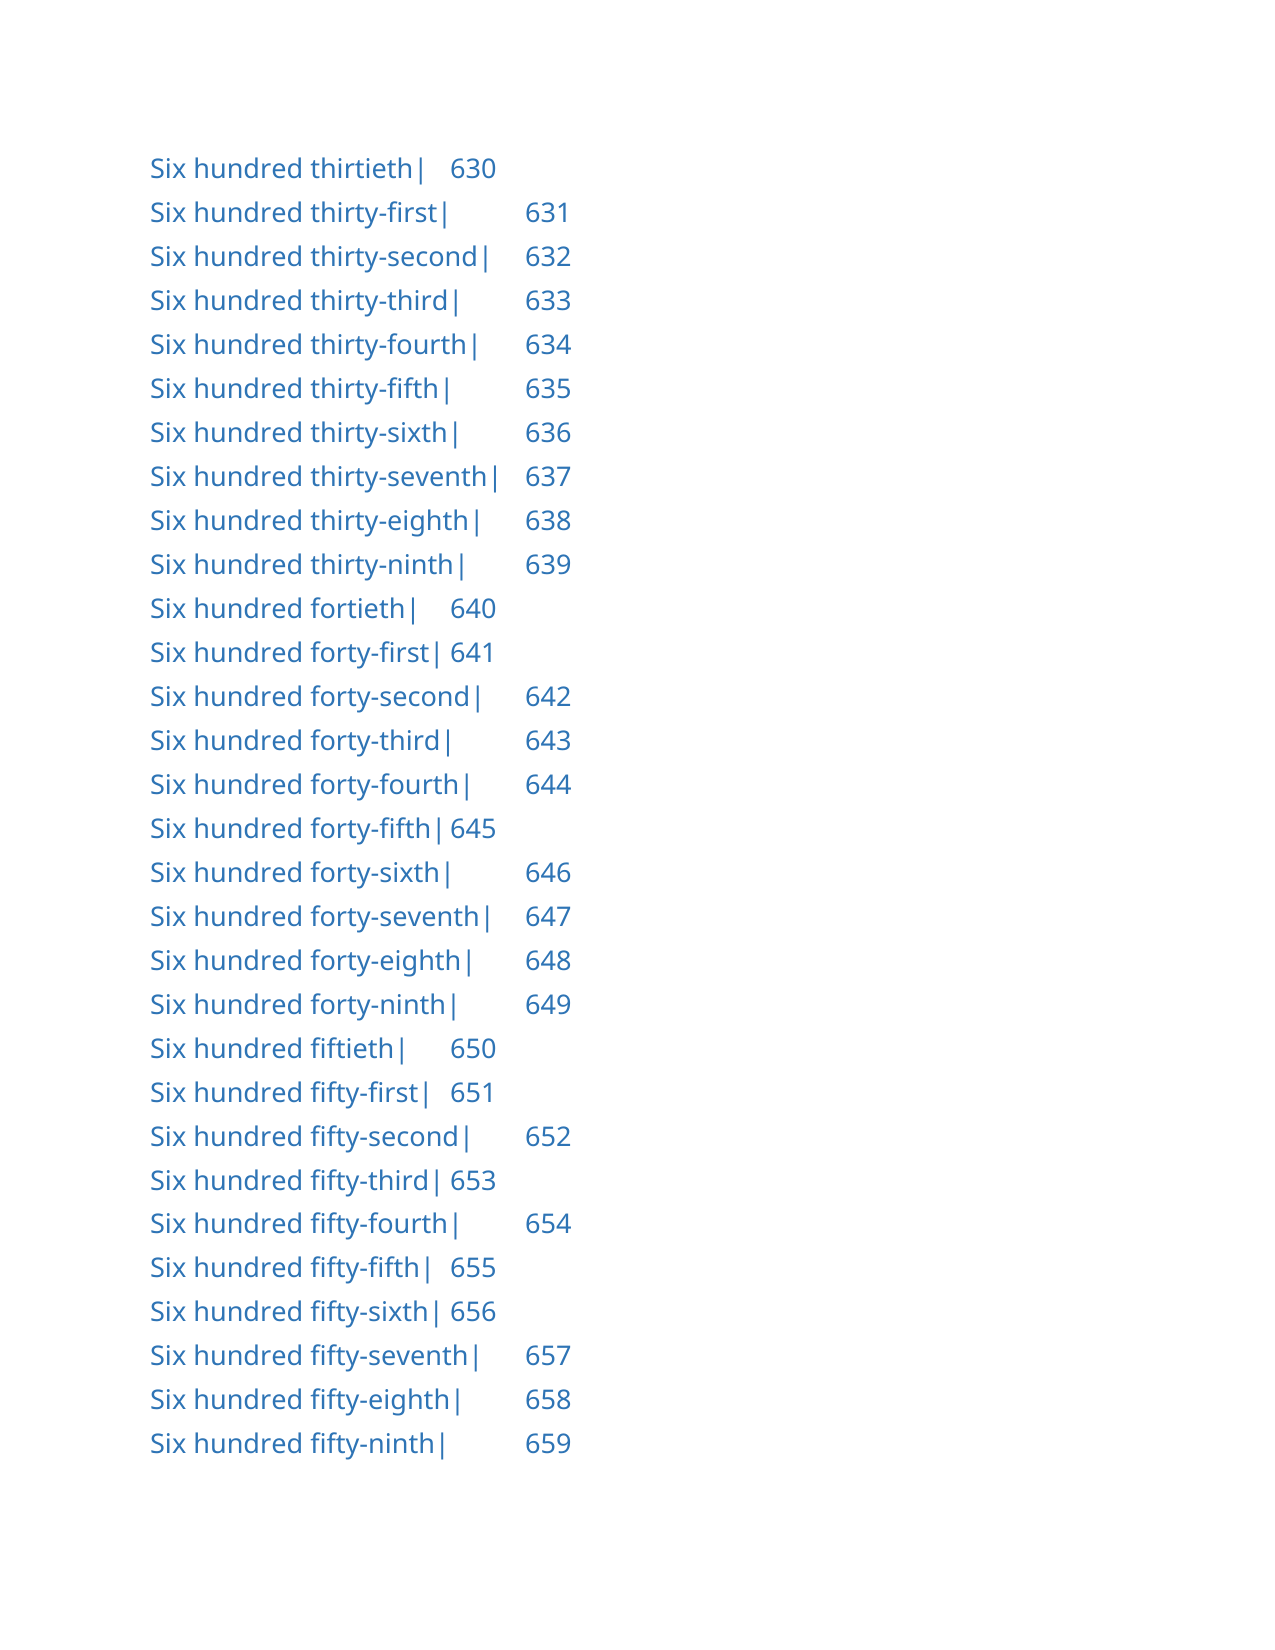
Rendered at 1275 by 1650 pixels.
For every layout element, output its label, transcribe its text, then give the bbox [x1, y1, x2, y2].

subtitle 647 [150, 897, 1125, 934]
subtitle 659 [150, 1425, 1125, 1462]
subtitle 651 [150, 1073, 1125, 1110]
subtitle 658 [150, 1381, 1125, 1418]
subtitle 644 [150, 765, 1125, 802]
subtitle 641 [150, 633, 1125, 670]
subtitle 653 [150, 1161, 1125, 1198]
subtitle 630 [150, 150, 1125, 187]
subtitle 649 [150, 985, 1125, 1022]
subtitle 652 [150, 1117, 1125, 1154]
subtitle 640 [150, 589, 1125, 626]
subtitle 656 [150, 1293, 1125, 1330]
subtitle 631 [150, 194, 1125, 231]
subtitle 645 [150, 809, 1125, 846]
subtitle 638 [150, 502, 1125, 538]
subtitle 633 [150, 282, 1125, 319]
subtitle 634 [150, 326, 1125, 363]
subtitle 642 [150, 677, 1125, 714]
subtitle 648 [150, 941, 1125, 978]
subtitle 646 [150, 853, 1125, 890]
subtitle 655 [150, 1249, 1125, 1286]
subtitle 654 [150, 1205, 1125, 1242]
subtitle 632 [150, 238, 1125, 275]
subtitle 650 [150, 1029, 1125, 1066]
subtitle 657 [150, 1337, 1125, 1374]
subtitle 639 [150, 546, 1125, 582]
subtitle 635 [150, 370, 1125, 407]
subtitle 637 [150, 458, 1125, 494]
subtitle 643 [150, 721, 1125, 758]
subtitle 636 [150, 414, 1125, 451]
